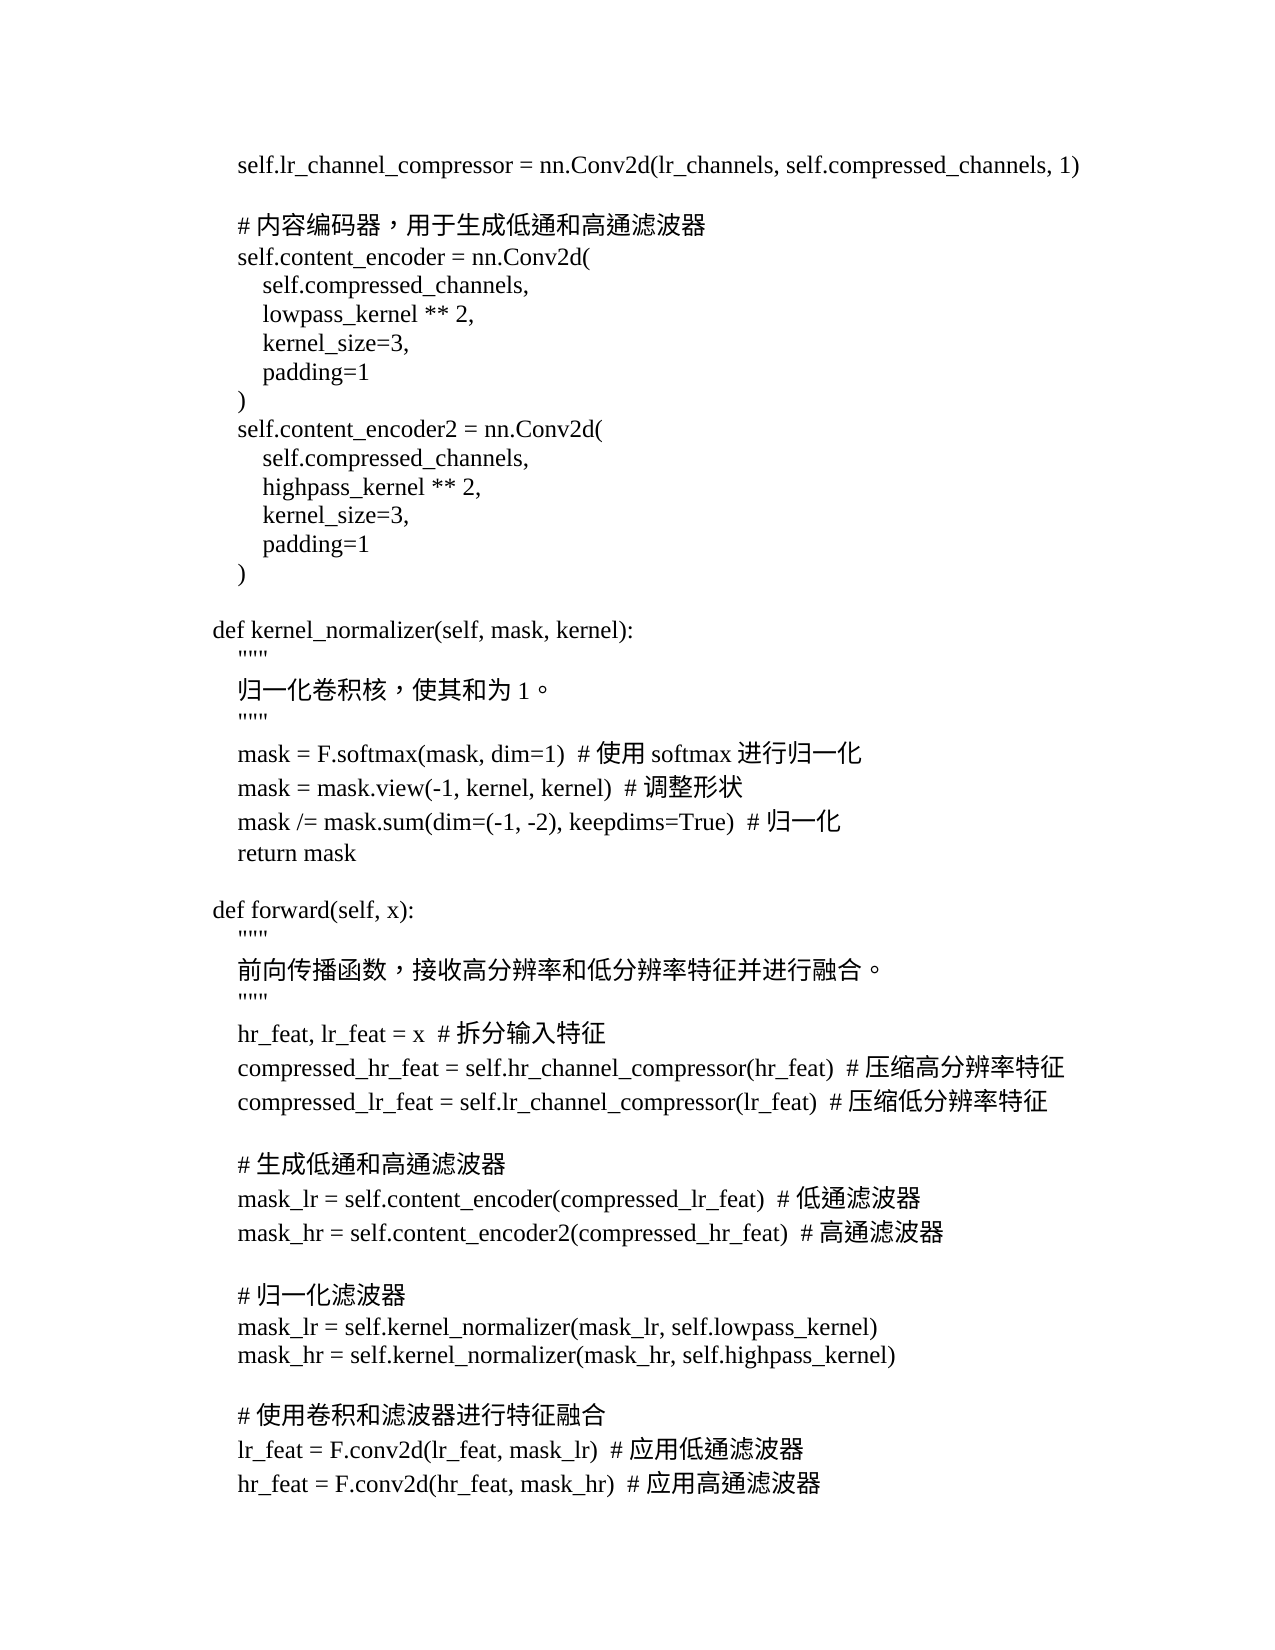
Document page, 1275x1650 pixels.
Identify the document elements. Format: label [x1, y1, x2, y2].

text [187, 150, 1087, 1500]
